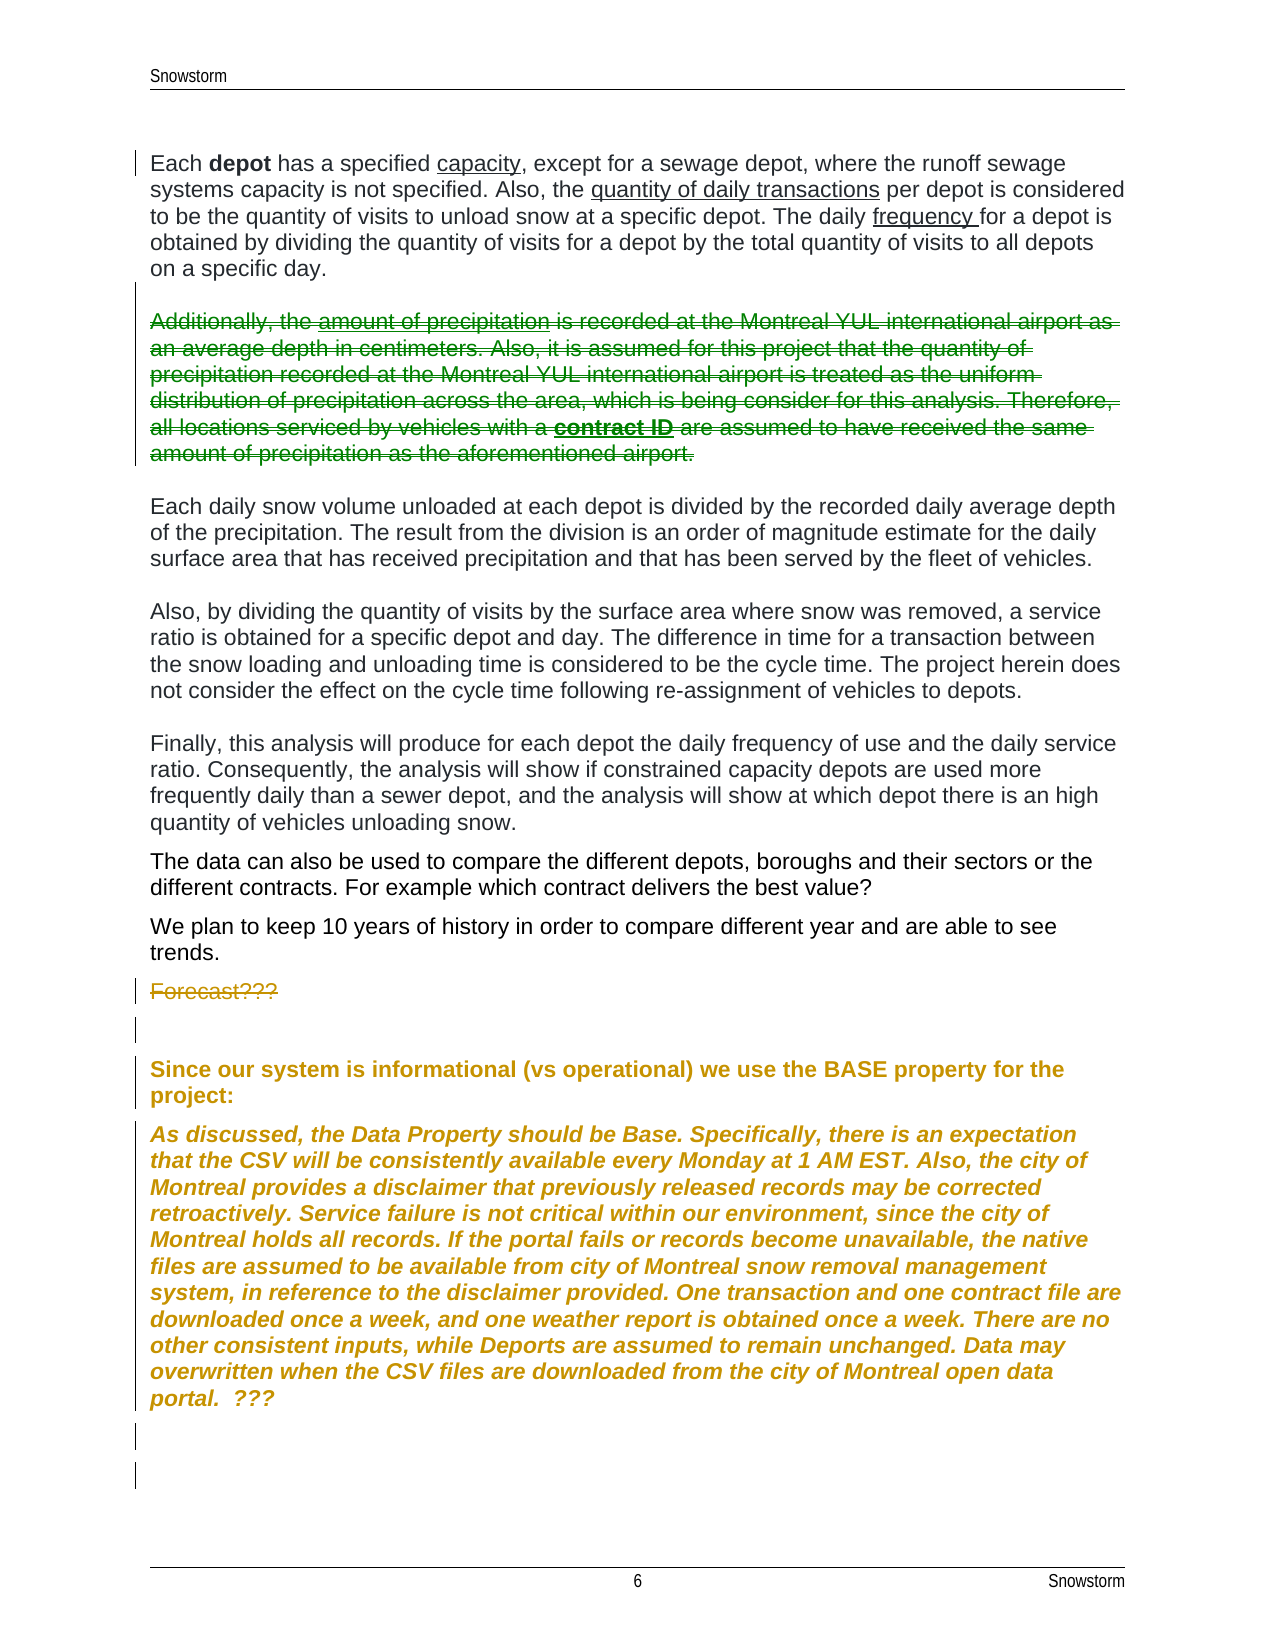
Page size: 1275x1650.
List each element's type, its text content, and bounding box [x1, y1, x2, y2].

text Also, by dividing the quantity of visits by the surface area where snow was removed, a service ratio is obtained for a specific depot and day. The difference in time for a transaction between the snow loading and unloading time is considered to be the cycle time. The project herein does not consider the effect on the cycle time following re-assignment of vehicles to depots. [150, 598, 1125, 703]
text We plan to keep 10 years of history in order to compare different year and are able to see trends. [150, 913, 1125, 966]
text Each daily snow volume unloaded at each depot is divided by the recorded daily average depth of the precipitation. The result from the division is an order of magnitude estimate for the daily surface area that has received precipitation and that has been served by the fleet of vehicles. [150, 493, 1125, 572]
text Since our system is informational (vs operational) we use the BASE property for the project: [150, 1056, 1125, 1108]
text Each depot has a specified capacity, except for a sewage depot, where the runoff sewage systems capacity is not specified. Also, the quantity of daily transactions per depot is considered to be the quantity of visits to unload snow at a specific depot. The daily frequency for a depot is obtained by dividing the quantity of visits for a depot by the total quantity of visits to all depots on a specific day. [150, 150, 1125, 282]
text The data can also be used to compare the different depots, boroughs and their sectors or the different contracts. For example which contract delivers the best value? [150, 848, 1125, 900]
text Finally, this analysis will produce for each depot the daily frequency of use and the daily service ratio. Consequently, the analysis will show if constrained capacity depots are used more frequently daily than a sewer depot, and the analysis will show at which depot there is an high quantity of vehicles unloading snow. [150, 730, 1125, 835]
text As discussed, the Data Property should be Base. Specifically, there is an expectation that the CSV will be consistently available every Monday at 1 AM EST. Also, the city of Montreal provides a disclaimer that previously released records may be corrected retroactively. Service failure is not critical within our environment, since the city of Montreal holds all records. If the portal fails or records become unavailable, the native files are assumed to be available from city of Montreal snow removal management system, in reference to the disclaimer provided. One transaction and one contract file are downloaded once a week, and one weather report is obtained once a week. There are no other consistent inputs, while Deports are assumed to remain unchanged. Data may overwritten when the CSV files are downloaded from the city of Montreal open data portal. ??? [150, 1121, 1125, 1411]
